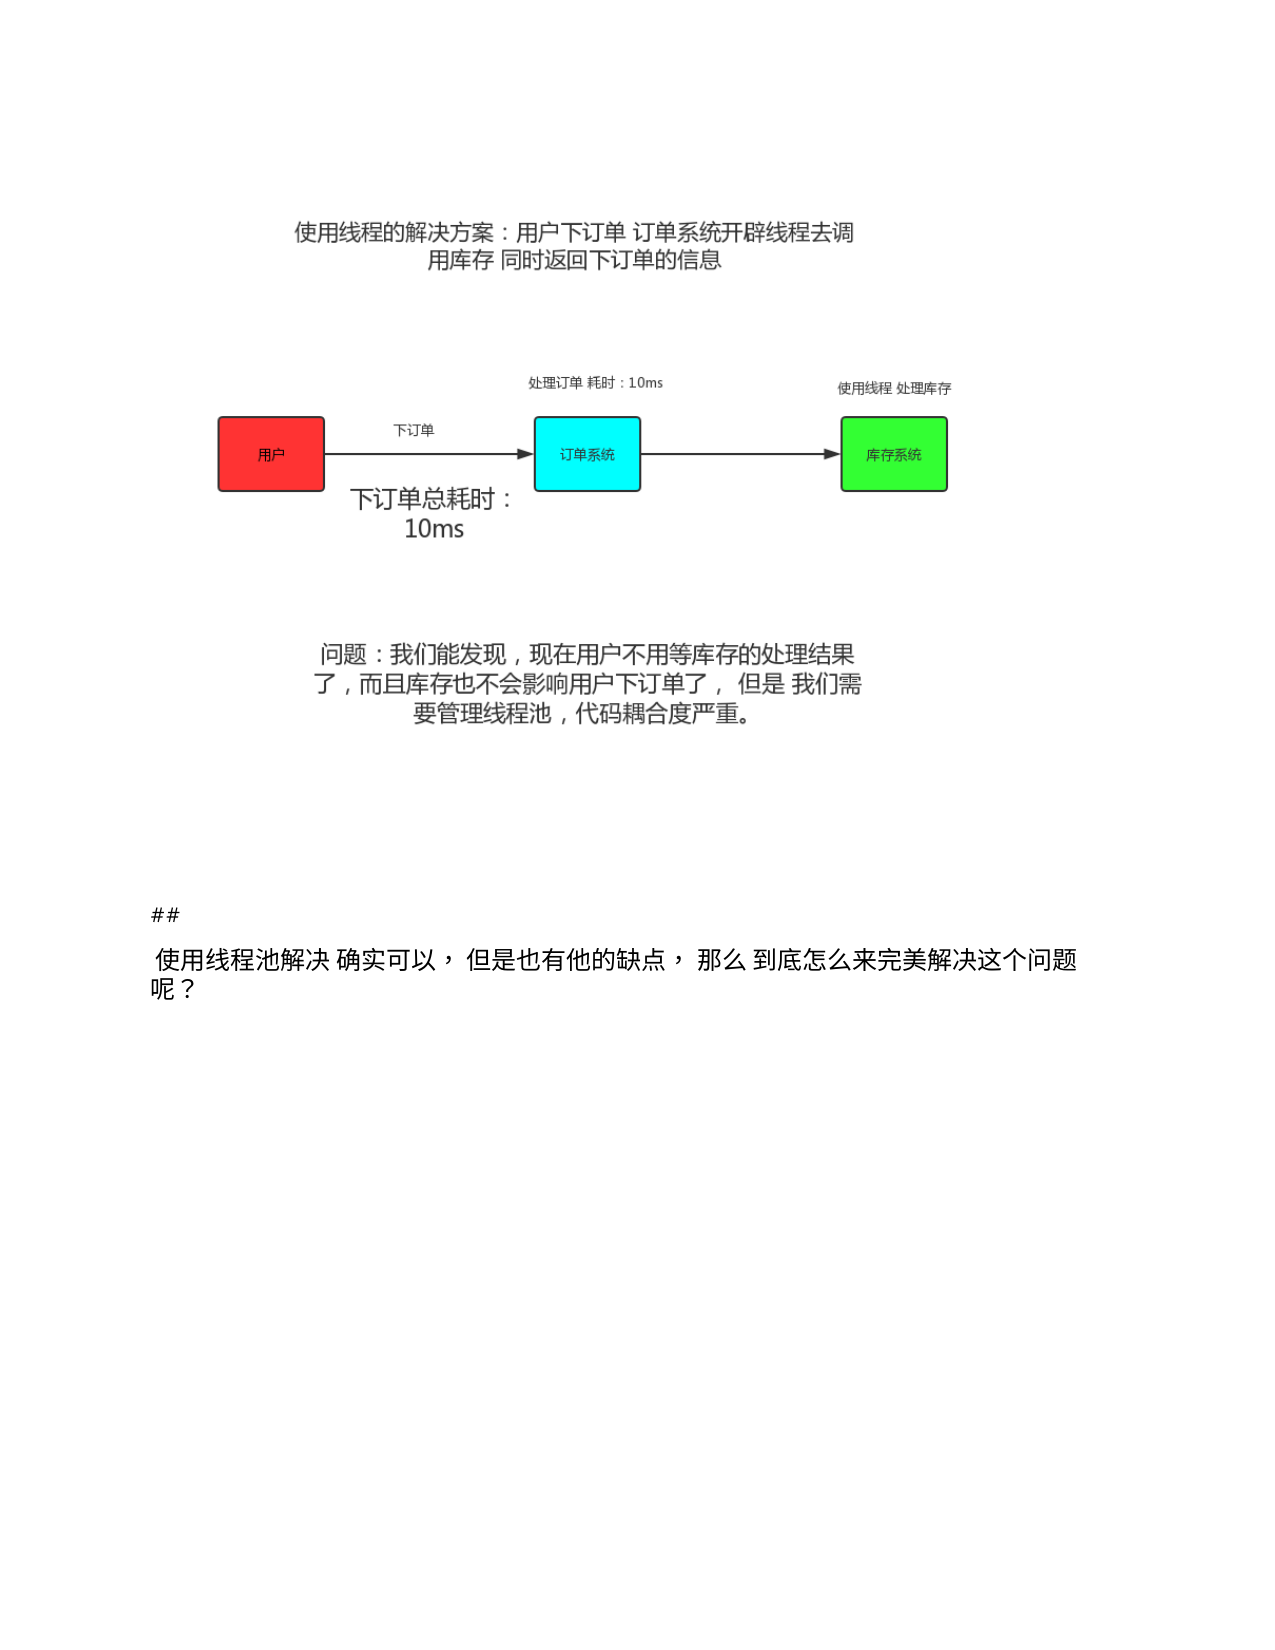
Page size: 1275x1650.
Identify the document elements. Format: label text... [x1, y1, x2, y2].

text ## [150, 899, 1125, 928]
text 使用线程池解决 确实可以， 但是也有他的缺点， 那么 到底怎么来完美解决这个问题呢？ [150, 947, 1125, 1004]
picture [168, 150, 1044, 832]
